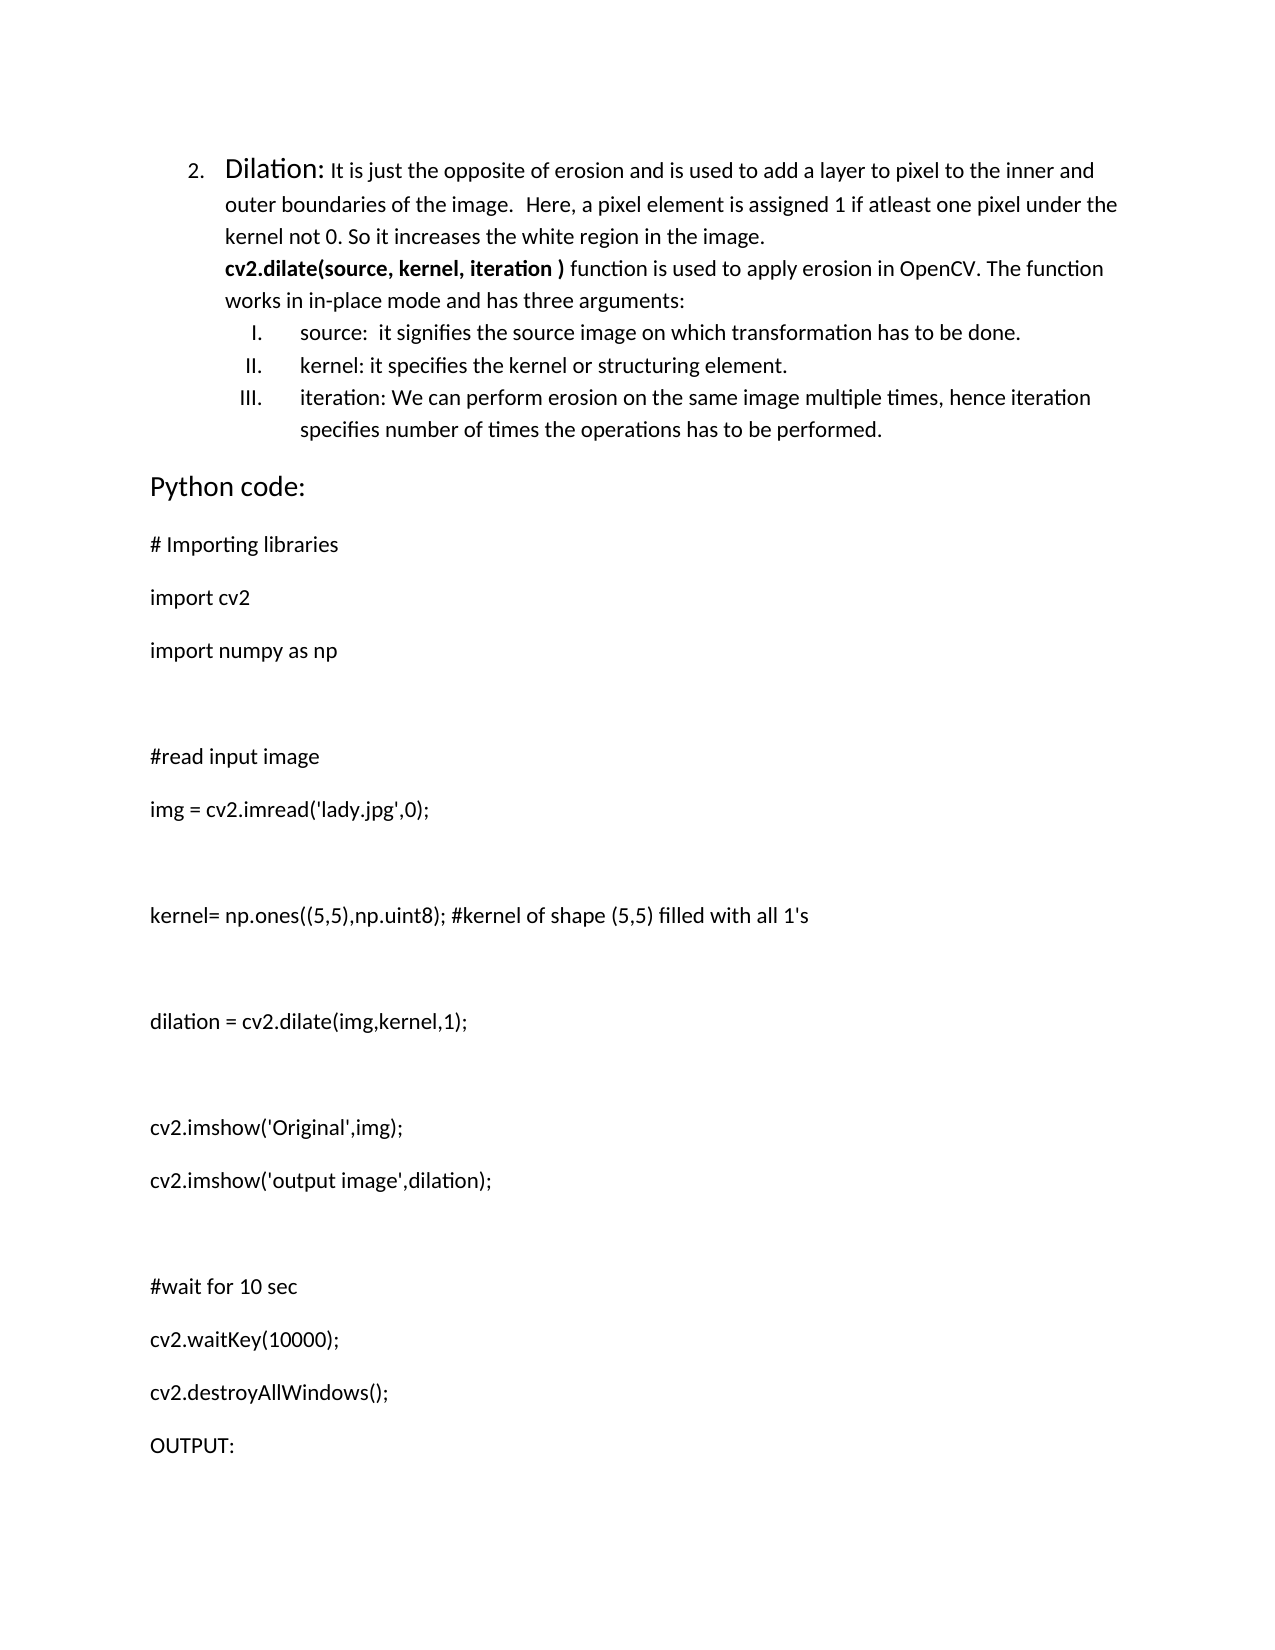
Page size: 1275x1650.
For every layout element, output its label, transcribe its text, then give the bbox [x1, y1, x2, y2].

text cv2.imshow('Original',img); [150, 1113, 1125, 1141]
text import cv2 [150, 583, 1125, 611]
text cv2.imshow('output image',dilation); [150, 1166, 1125, 1194]
text dilation = cv2.dilate(img,kernel,1); [150, 1007, 1125, 1035]
text import numpy as np [150, 636, 1125, 664]
text cv2.waitKey(10000); [150, 1325, 1125, 1353]
text cv2.destroyAllWindows(); [150, 1378, 1125, 1406]
text OUTPUT: [150, 1431, 1125, 1459]
text #wait for 10 sec [150, 1272, 1125, 1300]
text img = cv2.imread('lady.jpg',0); [150, 795, 1125, 823]
text # Importing libraries [150, 530, 1125, 558]
text #read input image [150, 742, 1125, 770]
list kernel: it specifies the kernel or structuring element. [262, 351, 1125, 379]
list iteration: We can perform erosion on the same image multiple times, hence iteration specifies number of times the operations has to be performed. [262, 383, 1125, 443]
list Dilation: It is just the opposite of erosion and is used to add a layer to pixel to the inner and outer boundaries of the image. Here, a pixel element is assigned 1 if atleast one pixel under the kernel not 0. So it increases the white region in the image. [187, 150, 1125, 250]
list cv2.dilate(source, kernel, iteration ) function is used to apply erosion in OpenCV. The function works in in-place mode and has three arguments: [225, 254, 1125, 314]
text Python code: [150, 468, 1125, 504]
list source: it signifies the source image on which transformation has to be done. [262, 318, 1125, 347]
text kernel= np.ones((5,5),np.uint8); #kernel of shape (5,5) filled with all 1's [150, 901, 1125, 929]
